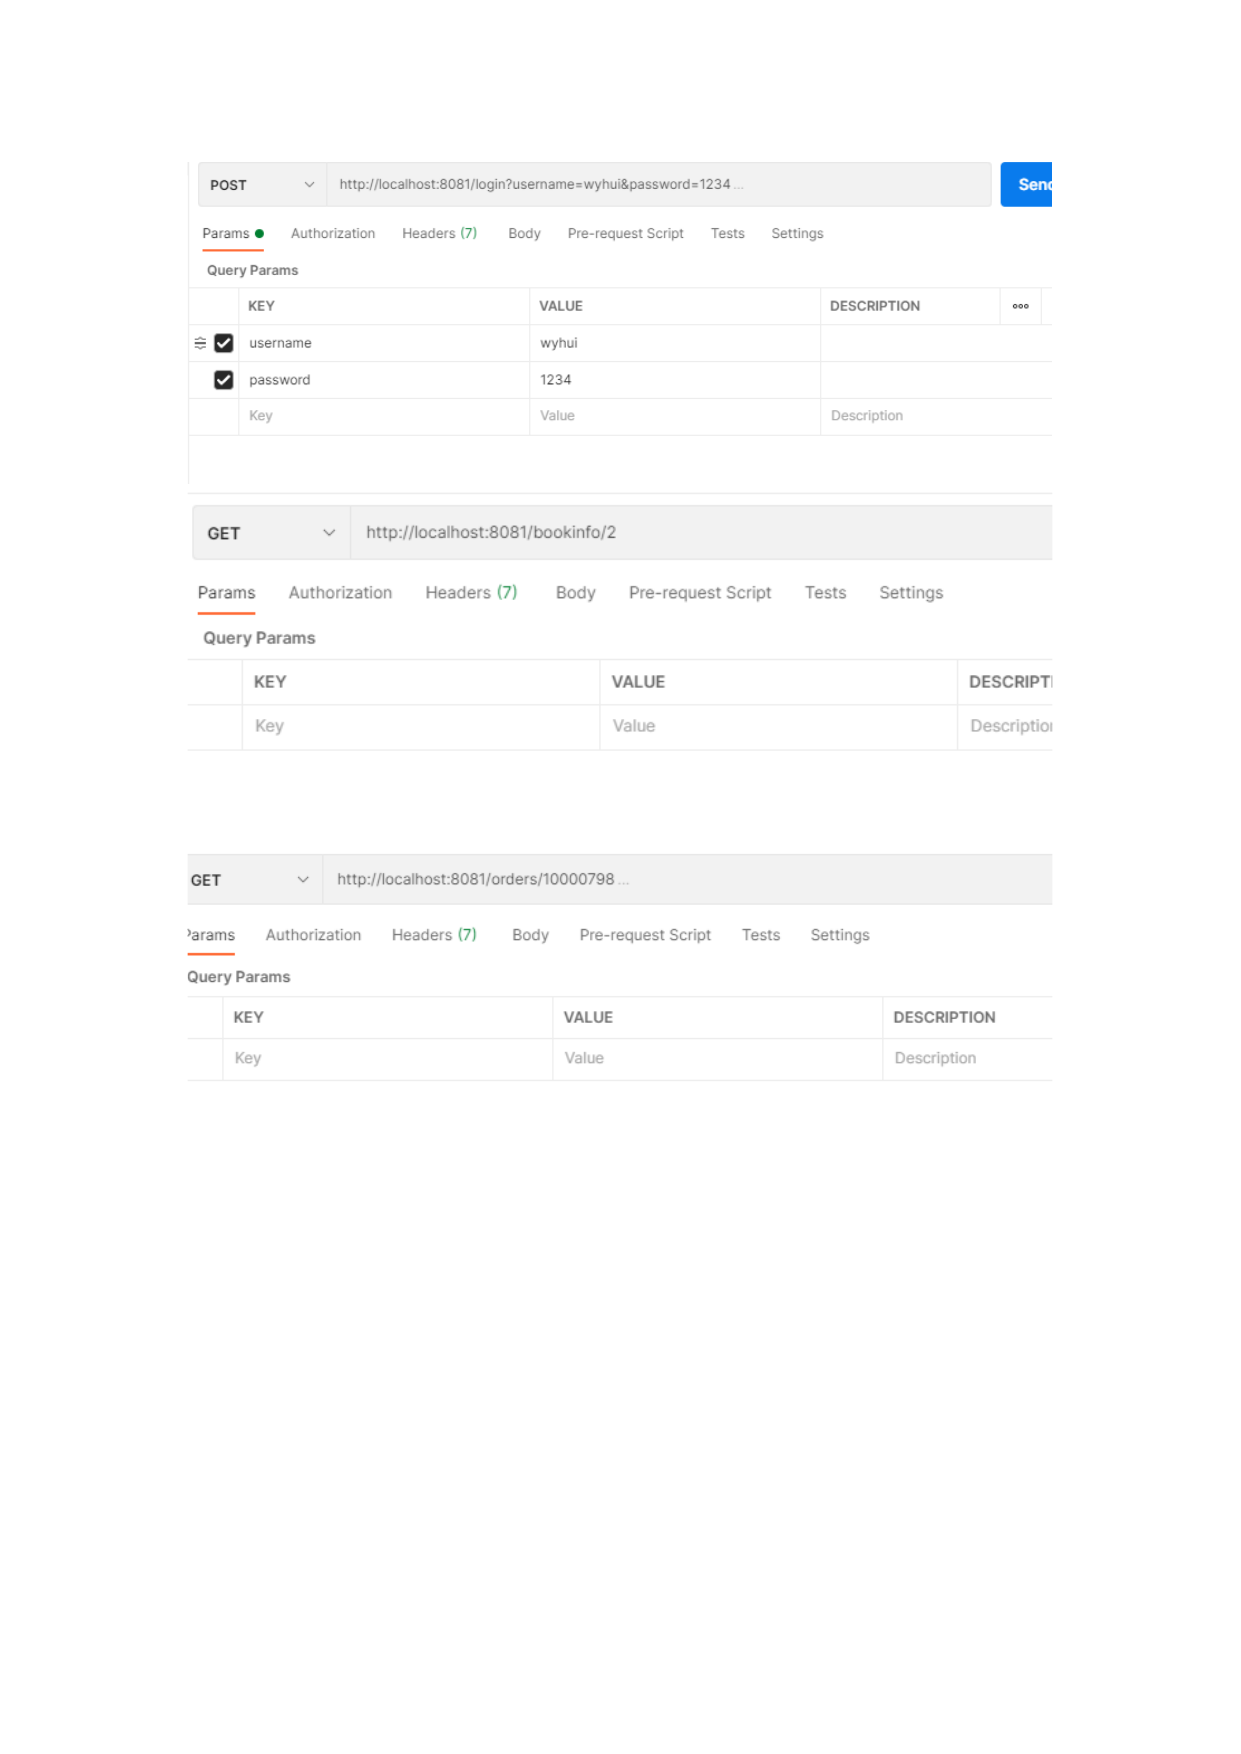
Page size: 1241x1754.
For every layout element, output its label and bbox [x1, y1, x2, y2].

picture [187, 487, 1053, 821]
picture [187, 844, 1053, 1137]
picture [187, 162, 1052, 484]
